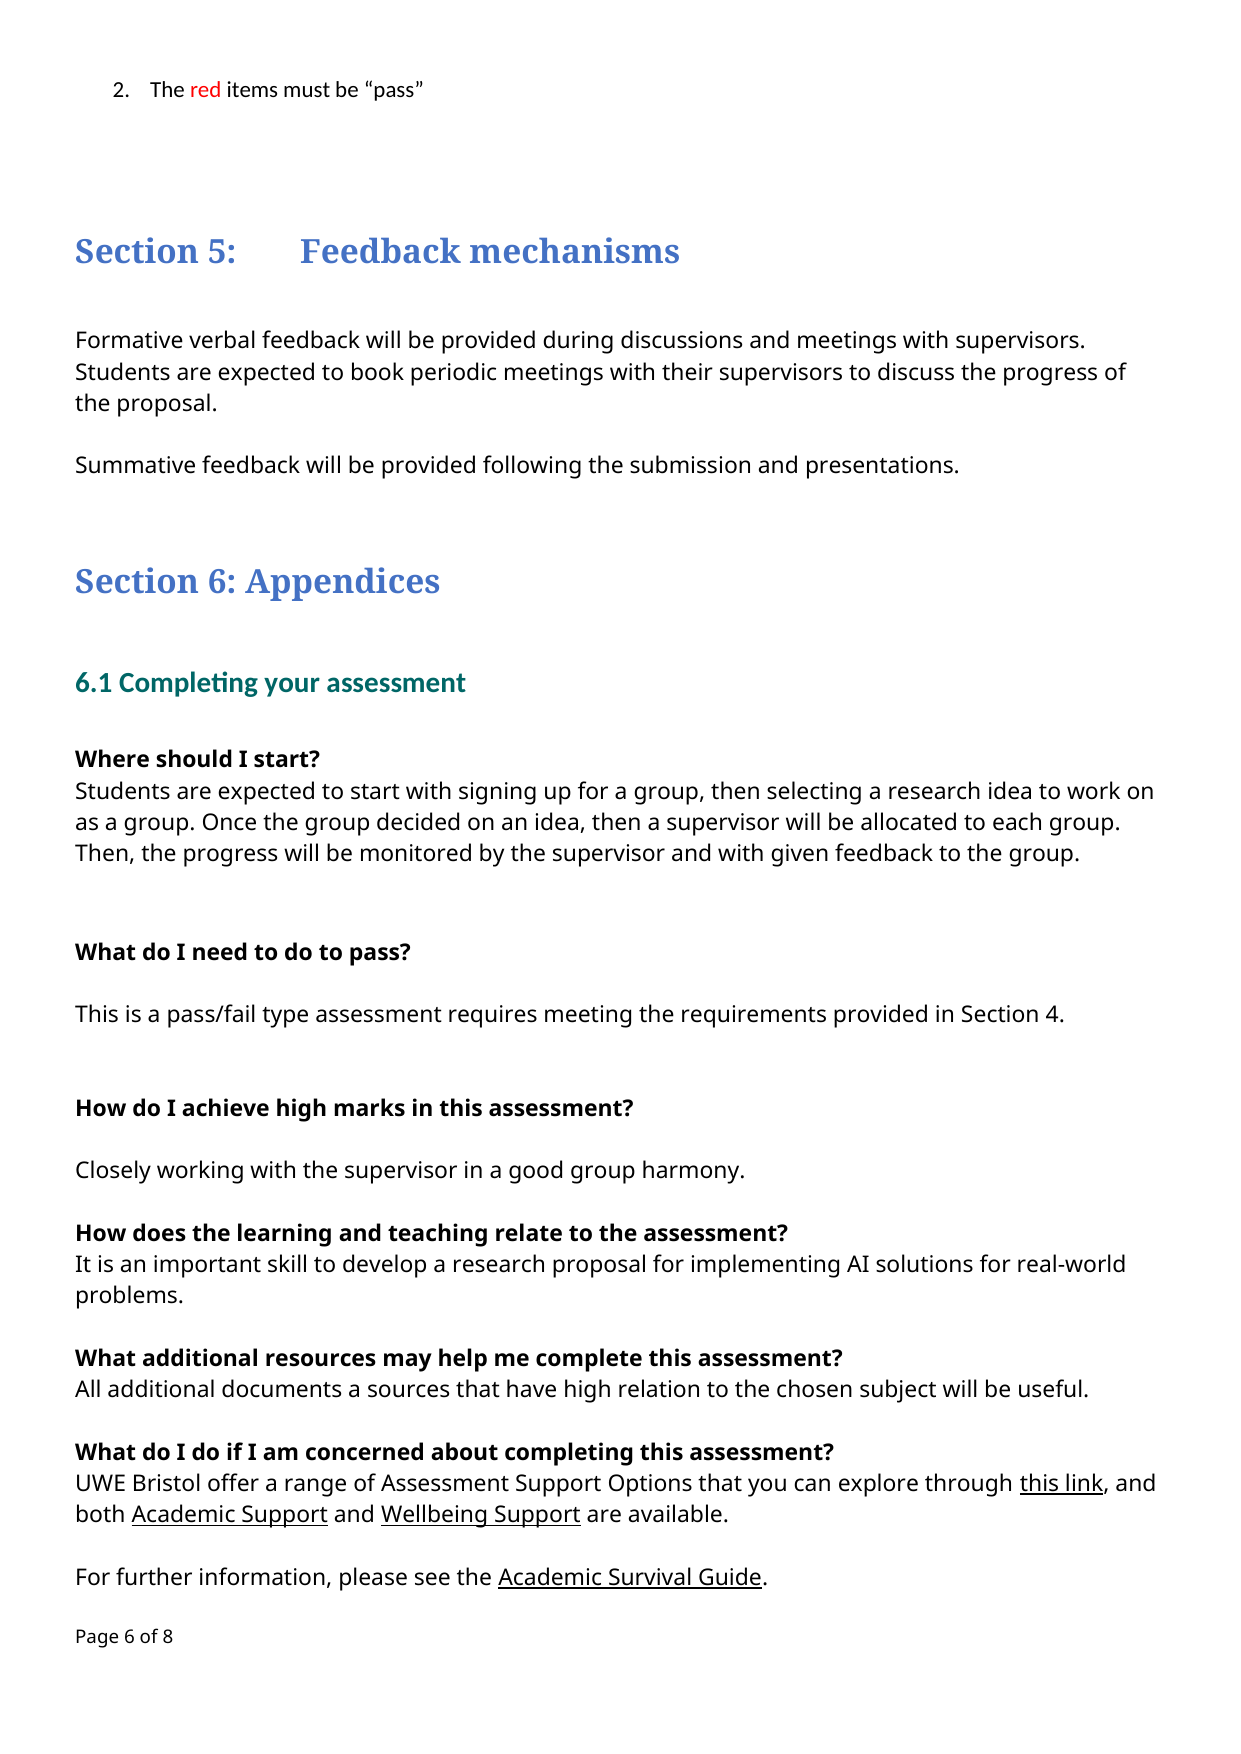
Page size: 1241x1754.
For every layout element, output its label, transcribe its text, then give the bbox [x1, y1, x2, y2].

subtitle Section 5: Feedback mechanisms [75, 228, 1165, 273]
text UWE Bristol offer a range of Assessment Support Options that you can explore through this link, and both Academic Support and Wellbeing Support are available. [75, 1467, 1165, 1529]
text It is an important skill to develop a research proposal for implementing AI solutions for real-world problems. [75, 1248, 1165, 1311]
text How does the learning and teaching relate to the assessment? [75, 1217, 1165, 1248]
text For further information, please see the Academic Survival Guide. [75, 1561, 1165, 1592]
text Where should I start? [75, 743, 1165, 775]
text What additional resources may help me complete this assessment? [75, 1342, 1165, 1373]
text This is a pass/fail type assessment requires meeting the requirements provided in Section 4. [75, 998, 1165, 1029]
list The red items must be “pass” [112, 75, 1165, 103]
text Formative verbal feedback will be provided during discussions and meetings with supervisors. Students are expected to book periodic meetings with their supervisors to discuss the progress of the proposal. [75, 324, 1165, 418]
text Students are expected to start with signing up for a group, then selecting a research idea to work on as a group. Once the group decided on an idea, then a supervisor will be allocated to each group. Then, the progress will be monitored by the supervisor and with given feedback to the group. [75, 775, 1165, 868]
text What do I do if I am concerned about completing this assessment? [75, 1436, 1165, 1467]
text Summative feedback will be provided following the submission and presentations. [75, 449, 1165, 480]
text All additional documents a sources that have high relation to the chosen subject will be useful. [75, 1373, 1165, 1404]
text What do I need to do to pass? [75, 936, 1165, 967]
text Closely working with the supervisor in a good group harmony. [75, 1154, 1165, 1186]
subtitle Section 6: Appendices [75, 558, 1165, 604]
text How do I achieve high marks in this assessment? [75, 1092, 1165, 1123]
subtitle 6.1 Completing your assessment [75, 664, 1165, 700]
